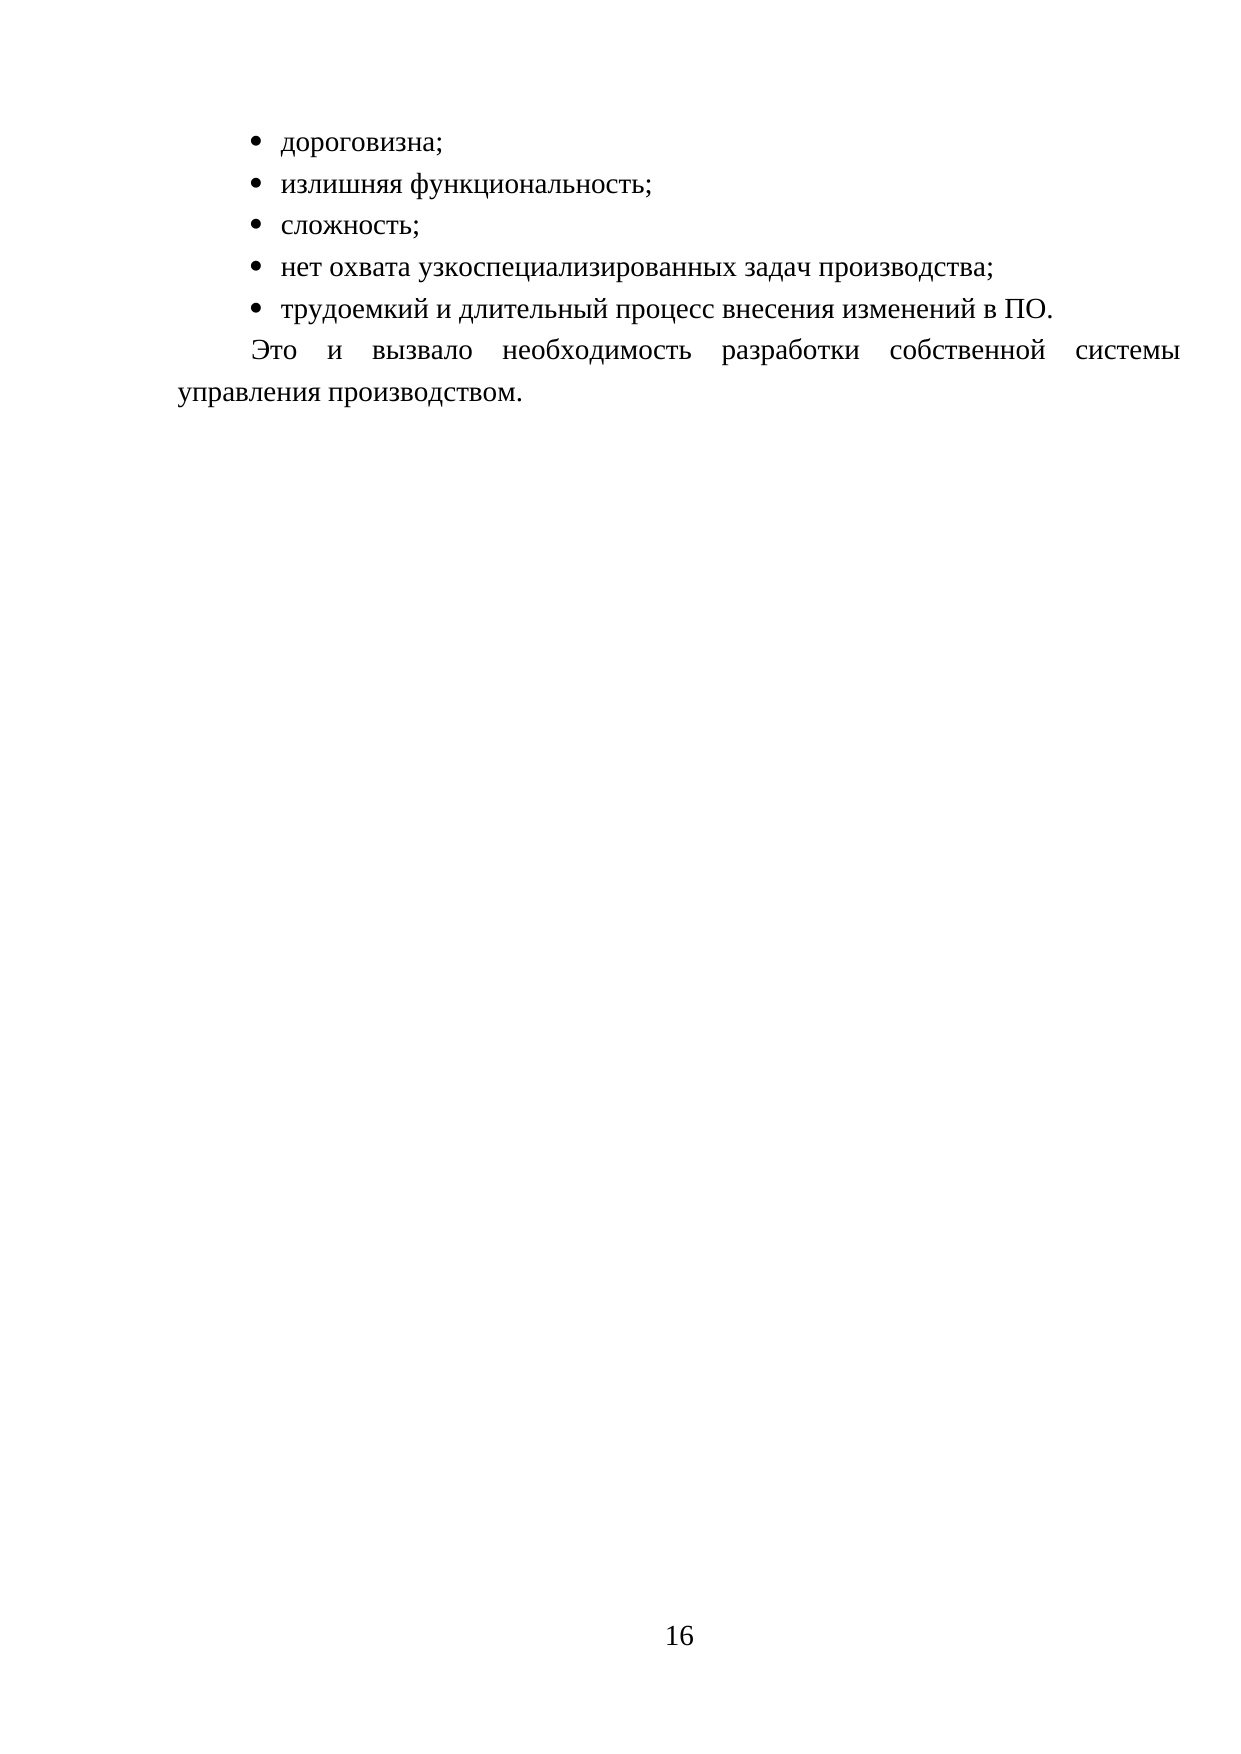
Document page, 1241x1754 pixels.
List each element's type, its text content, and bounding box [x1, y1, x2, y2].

text Это и вызвало необходимость разработки собственной системы управления производством. [177, 326, 1181, 410]
list излишняя функциональность; [177, 160, 1181, 201]
list трудоемкий и длительный процесс внесения изменений в ПО. [177, 285, 1181, 326]
list дороговизна; [177, 118, 1181, 160]
list сложность; [177, 201, 1181, 243]
list нет охвата узкоспециализированных задач производства; [177, 243, 1181, 285]
